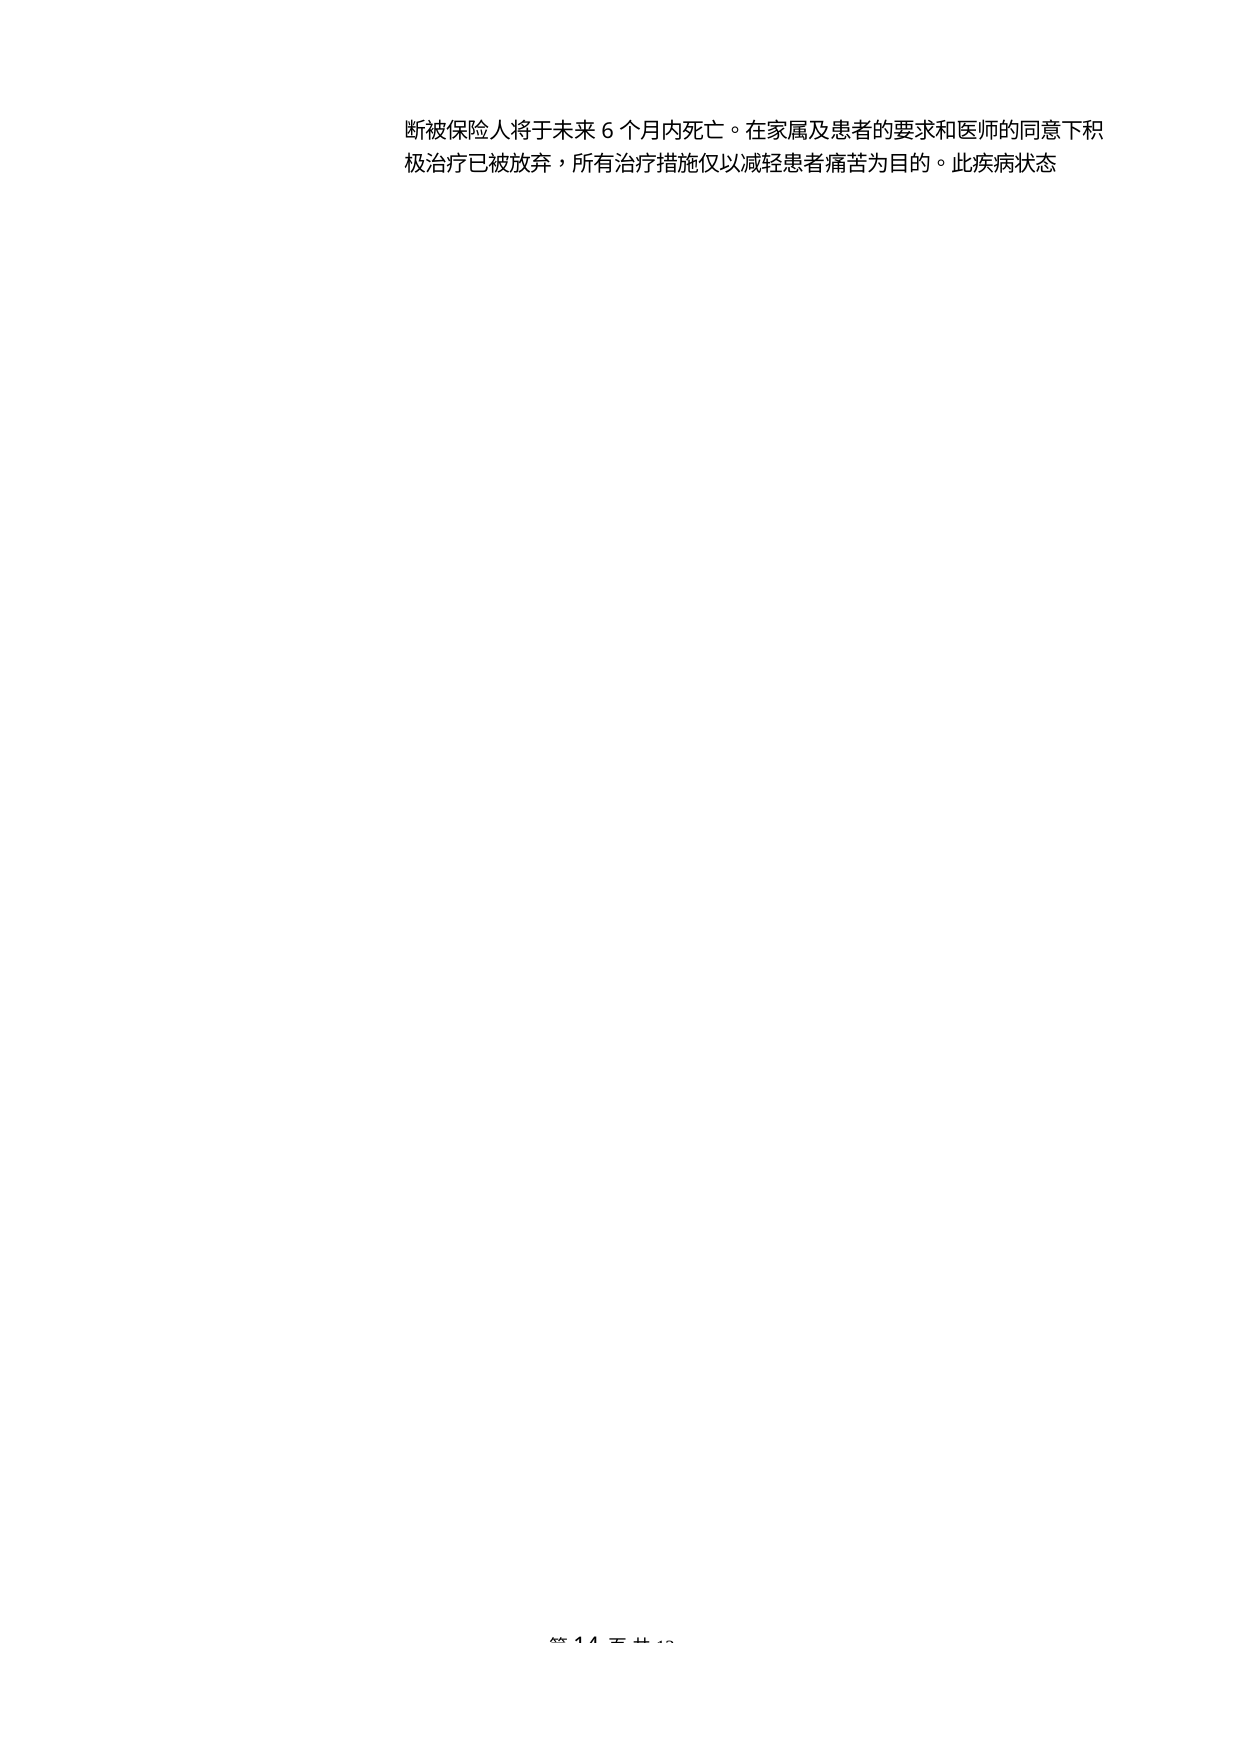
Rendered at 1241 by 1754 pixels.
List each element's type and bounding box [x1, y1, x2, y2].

list [360, 114, 1104, 178]
